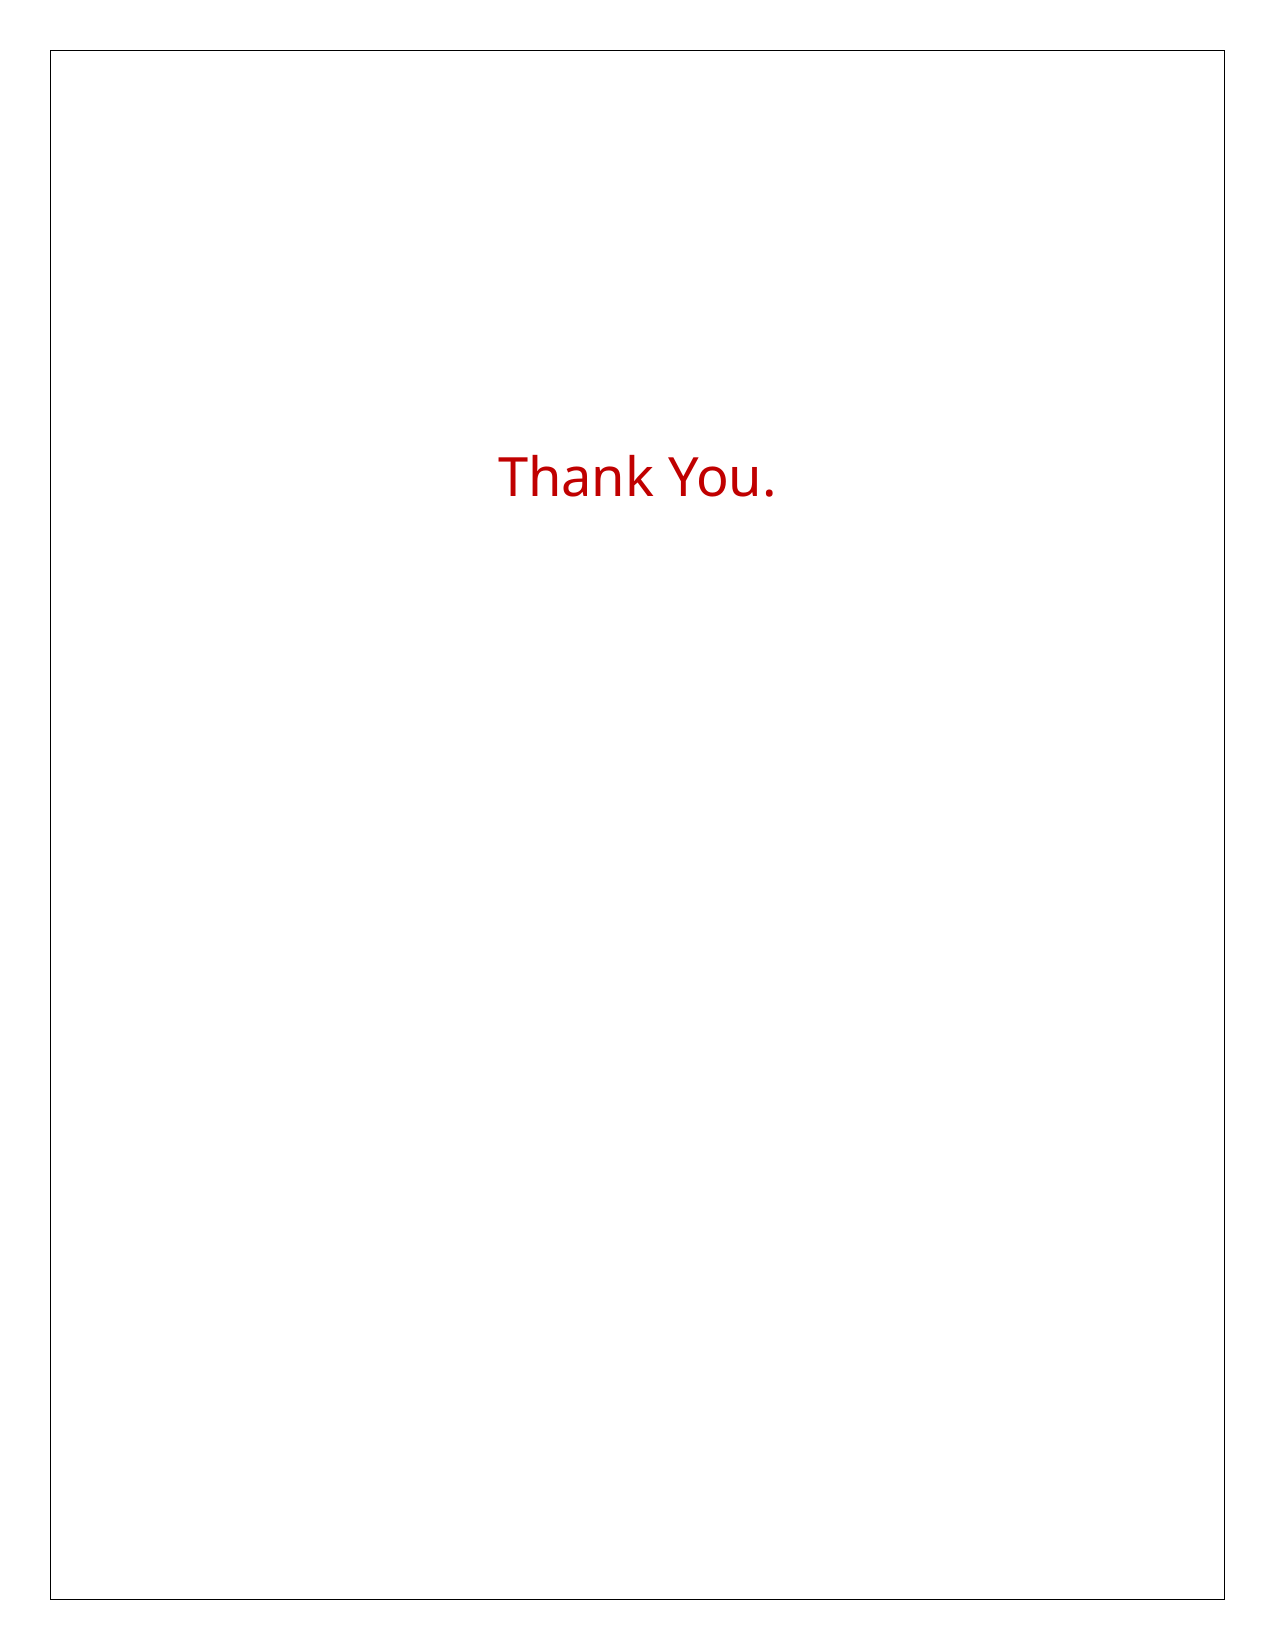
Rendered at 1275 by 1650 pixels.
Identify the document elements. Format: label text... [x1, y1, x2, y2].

text Thank You. [150, 439, 1125, 512]
